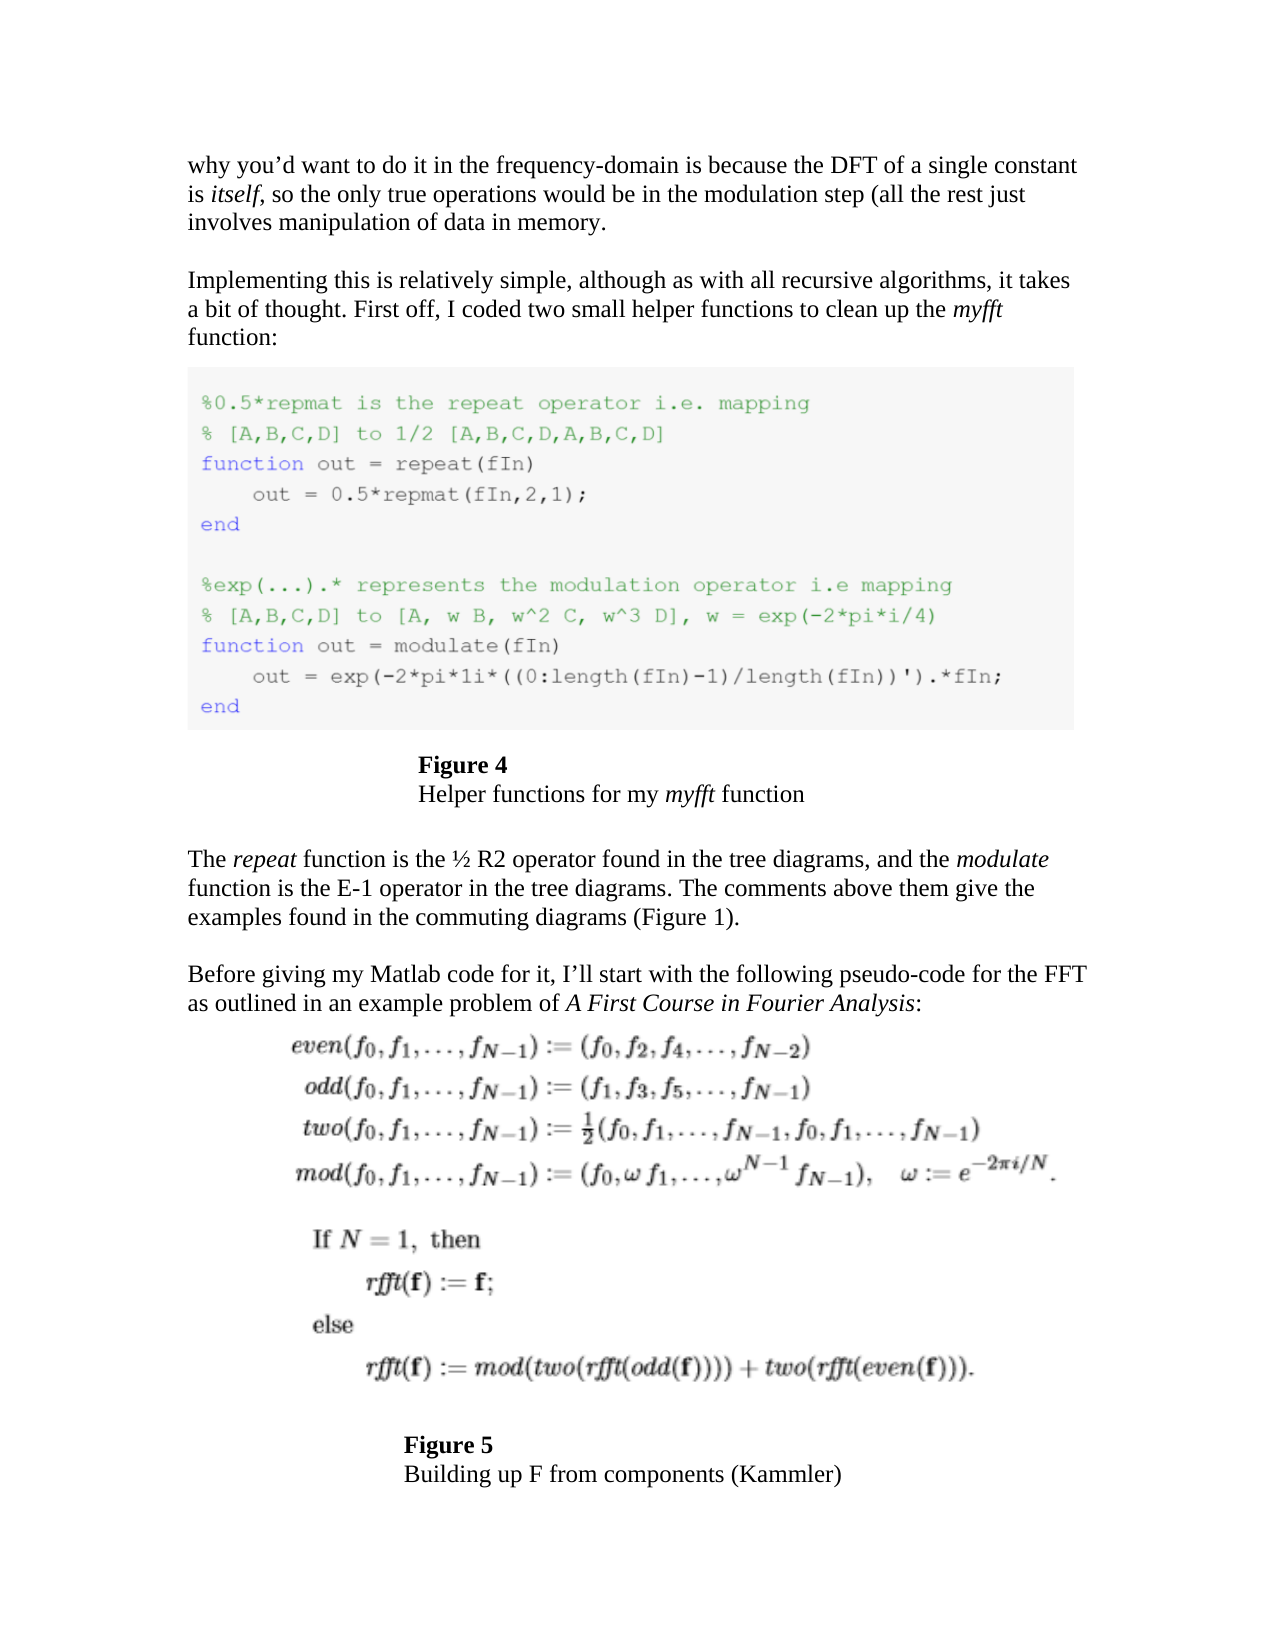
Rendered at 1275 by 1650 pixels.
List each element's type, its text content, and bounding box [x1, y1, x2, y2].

text Implementing this is relatively simple, although as with all recursive algorithms, it takes a bit of thought. First off, I coded two small helper functions to clean up the myfft function: [187, 265, 1087, 351]
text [187, 150, 1087, 236]
text The repeat function is the ½ R2 operator found in the tree diagrams, and the modulate function is the E-1 operator in the tree diagrams. The comments above them give the examples found in the commuting diagrams (Figure 1). [187, 844, 1087, 931]
text Before giving my Matlab code for it, I’ll start with the following pseudo-code for the FFT as outlined in an example problem of A First Course in Fourier Analysis: [187, 959, 1087, 1017]
picture [187, 367, 1074, 730]
picture [262, 1022, 1088, 1407]
